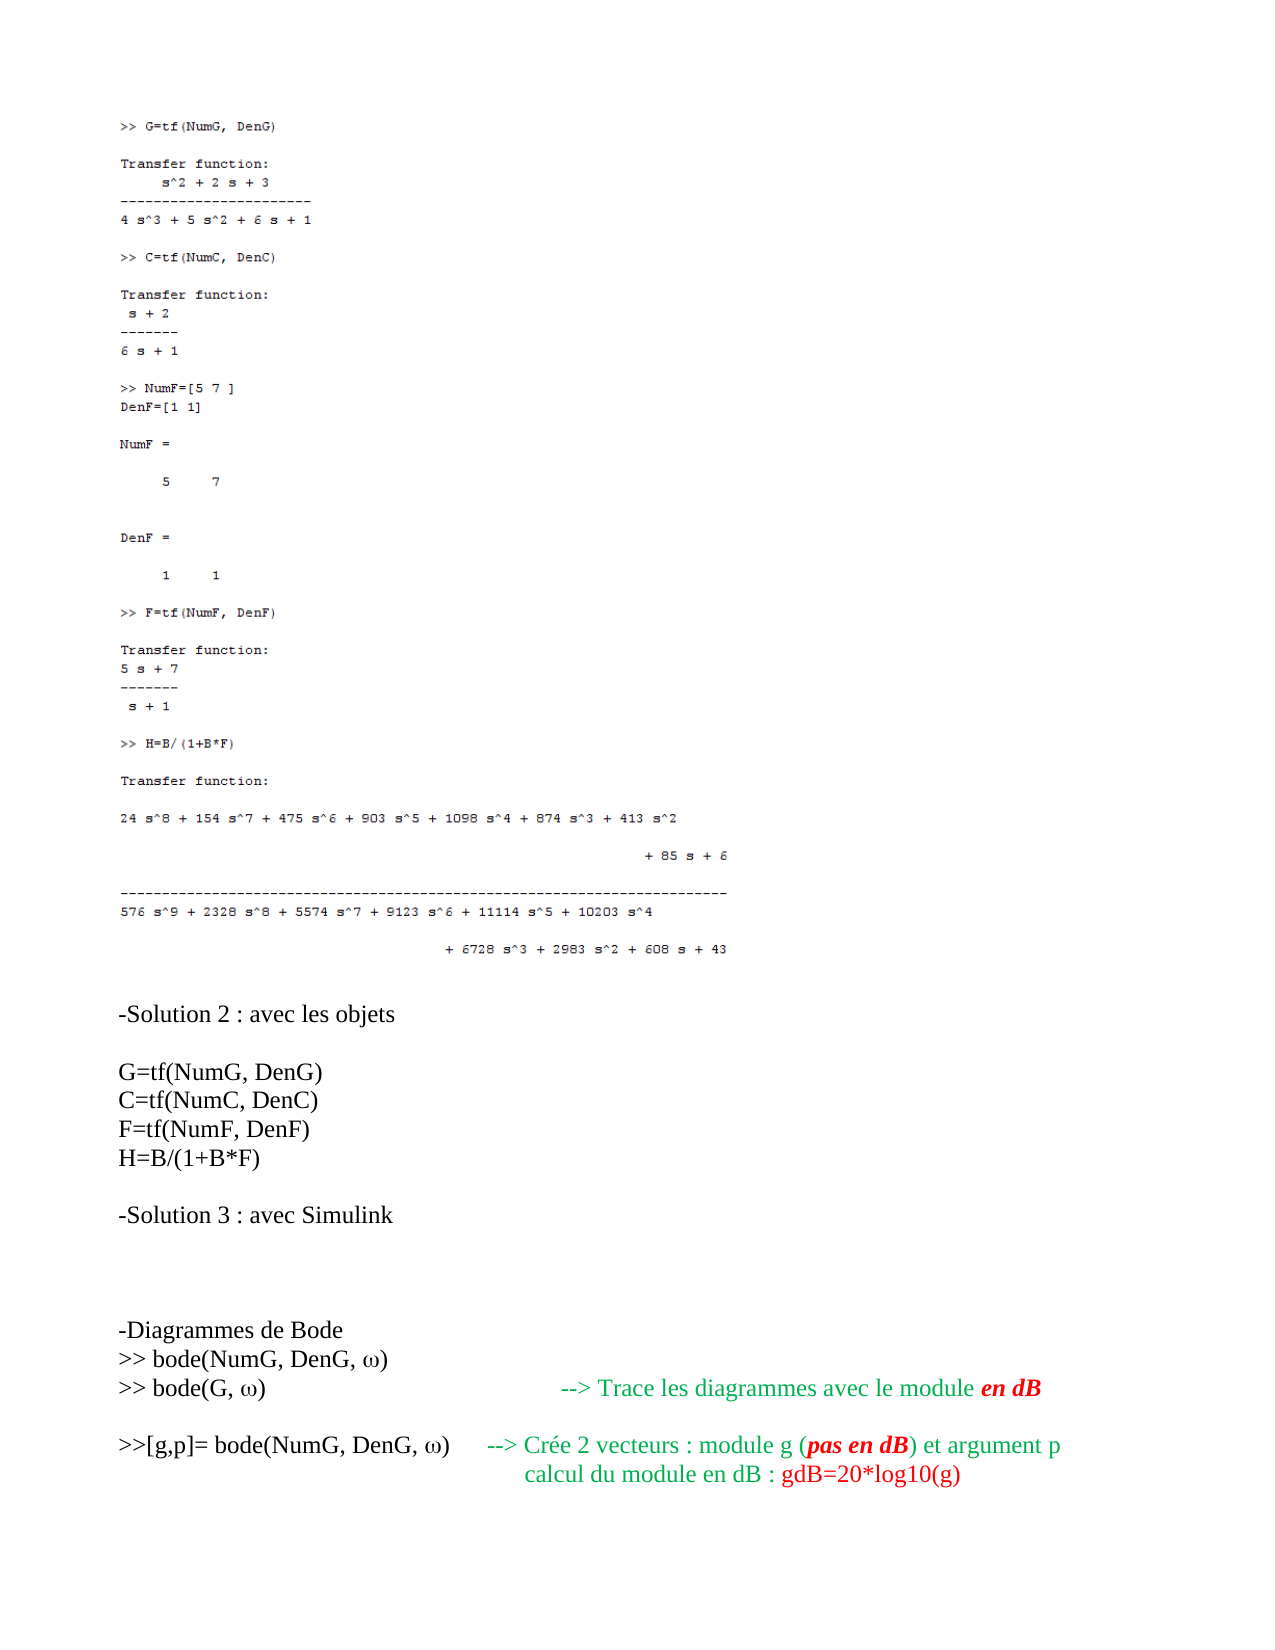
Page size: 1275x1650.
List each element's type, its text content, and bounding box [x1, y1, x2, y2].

text C=tf(NumC, DenC) [118, 1085, 1157, 1114]
text -Solution 3 : avec Simulink [118, 1200, 1157, 1229]
text -Diagrammes de Bode [118, 1315, 1157, 1344]
text H=B/(1+B*F) [118, 1143, 1157, 1172]
text >> bode(NumG, DenG, ) [118, 1344, 1157, 1373]
text F=tf(NumF, DenF) [118, 1114, 1157, 1143]
text -Solution 2 : avec les objets [118, 999, 1157, 1028]
picture [118, 118, 742, 971]
text calcul du module en dB : gdB=20*log10(g) [118, 1459, 1157, 1488]
text >>[g,p]= bode(NumG, DenG, ) --> Crée 2 vecteurs : module g (pas en dB) et argument p [118, 1430, 1157, 1459]
text >> bode(G, ) --> Trace les diagrammes avec le module en dB [118, 1373, 1157, 1402]
text G=tf(NumG, DenG) [118, 1057, 1157, 1085]
